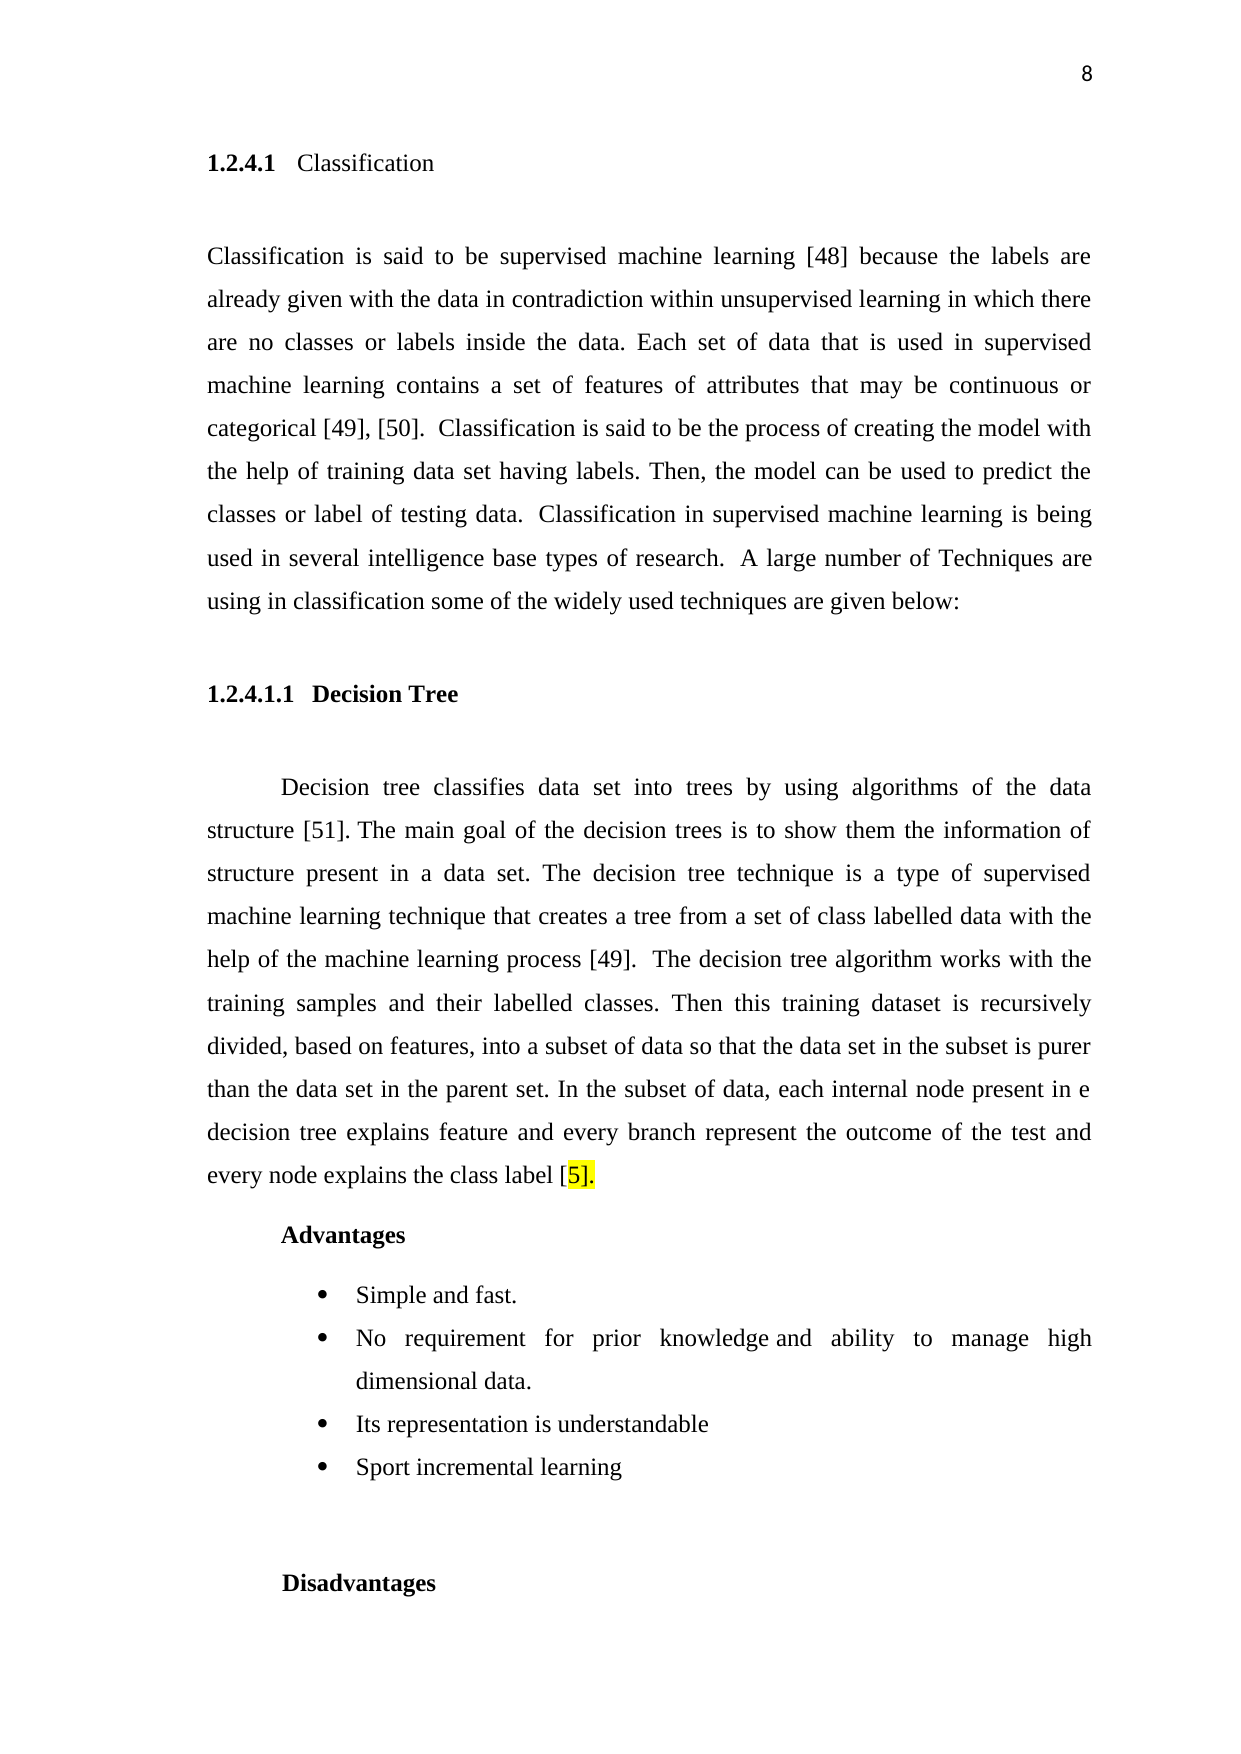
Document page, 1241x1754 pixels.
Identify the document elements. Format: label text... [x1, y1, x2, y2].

list Sport incremental learning [318, 1452, 1092, 1481]
list Its representation is understandable [318, 1409, 1092, 1438]
text Classification is said to be supervised machine learning [48] because the labels are already given with the data in contradiction within unsupervised learning in which there are no classes or labels inside the data. Each set of data that is used in supervised machine learning contains a set of features of attributes that may be continuous or categorical [49], [50]. Classification is said to be the process of creating the model with the help of training data set having labels. Then, the model can be used to predict the classes or label of testing data. Classification in supervised machine learning is being used in several intelligence base types of research. A large number of Techniques are using in classification some of the widely used techniques are given below: [207, 241, 1092, 614]
list Simple and fast. [318, 1280, 1092, 1308]
list No requirement for prior knowledge and ability to manage high dimensional data. [318, 1323, 1092, 1395]
subtitle Classification [207, 148, 1092, 176]
text Advantages [207, 1220, 1092, 1249]
subtitle Decision Tree [207, 679, 1092, 708]
text Decision tree classifies data set into trees by using algorithms of the data structure [51]. The main goal of the decision trees is to show them the information of structure present in a data set. The decision tree technique is a type of supervised machine learning technique that creates a tree from a set of class labelled data with the help of the machine learning process [49]. The decision tree algorithm works with the training samples and their labelled classes. Then this training dataset is recursively divided, based on features, into a subset of data so that the data set in the subset is purer than the data set in the parent set. In the subset of data, each internal node present in e decision tree explains feature and every branch represent the outcome of the test and every node explains the class label [5]. [207, 772, 1092, 1189]
text Disadvantages [207, 1568, 1092, 1596]
